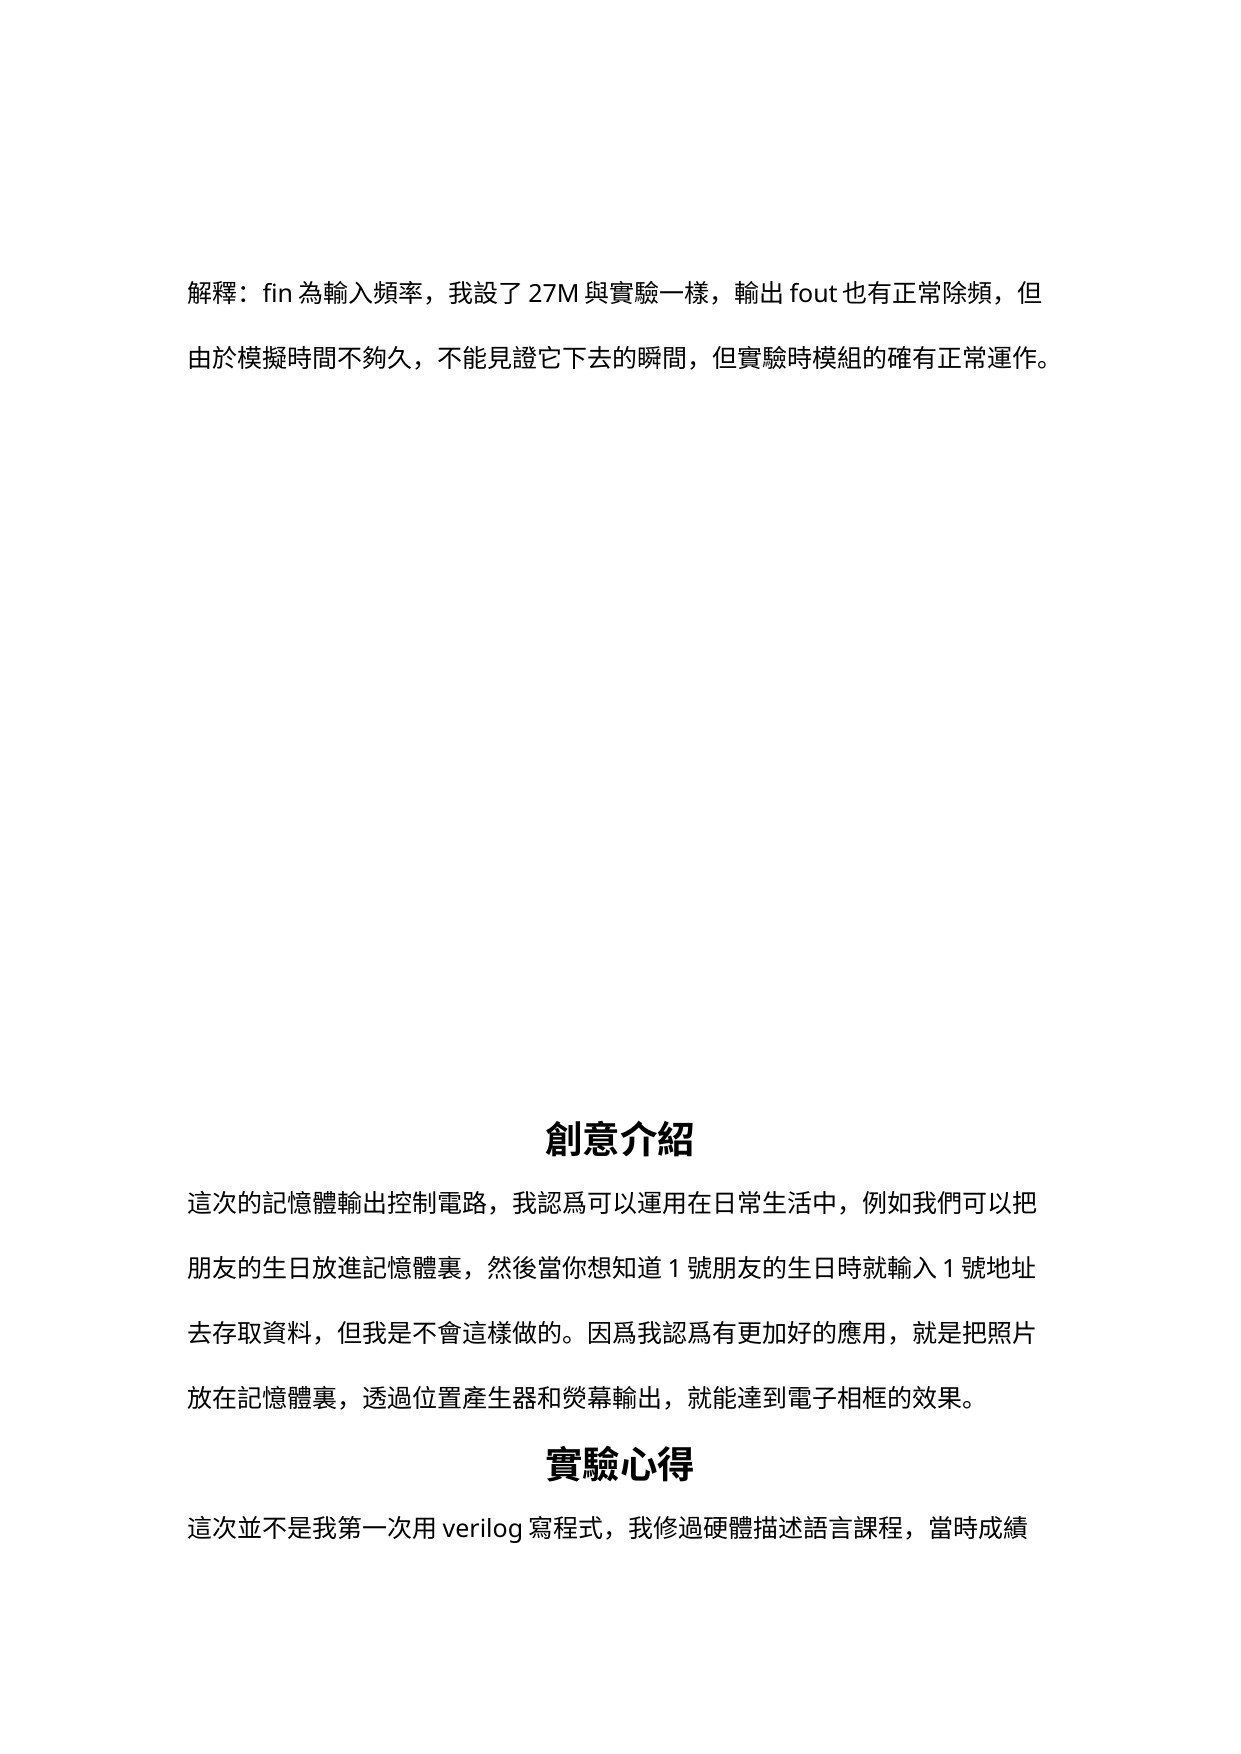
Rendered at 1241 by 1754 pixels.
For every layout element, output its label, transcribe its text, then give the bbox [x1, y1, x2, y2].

text 實驗心得 [187, 1429, 1053, 1494]
text 創意介紹 [187, 1104, 1053, 1169]
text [187, 1494, 1053, 1559]
list 解釋：fin為輸入頻率，我設了27M與實驗一樣，輸出fout也有正常除頻，但由於模擬時間不夠久，不能見證它下去的瞬間，但實驗時模組的確有正常運作。 [187, 259, 1053, 389]
list 這次的記憶體輸出控制電路，我認爲可以運用在日常生活中，例如我們可以把朋友的生日放進記憶體裏，然後當你想知道1號朋友的生日時就輸入1號地址去存取資料，但我是不會這樣做的。因爲我認爲有更加好的應用，就是把照片放在記憶體裏，透過位置產生器和熒幕輸出，就能達到電子相框的效果。 [187, 1169, 1053, 1429]
